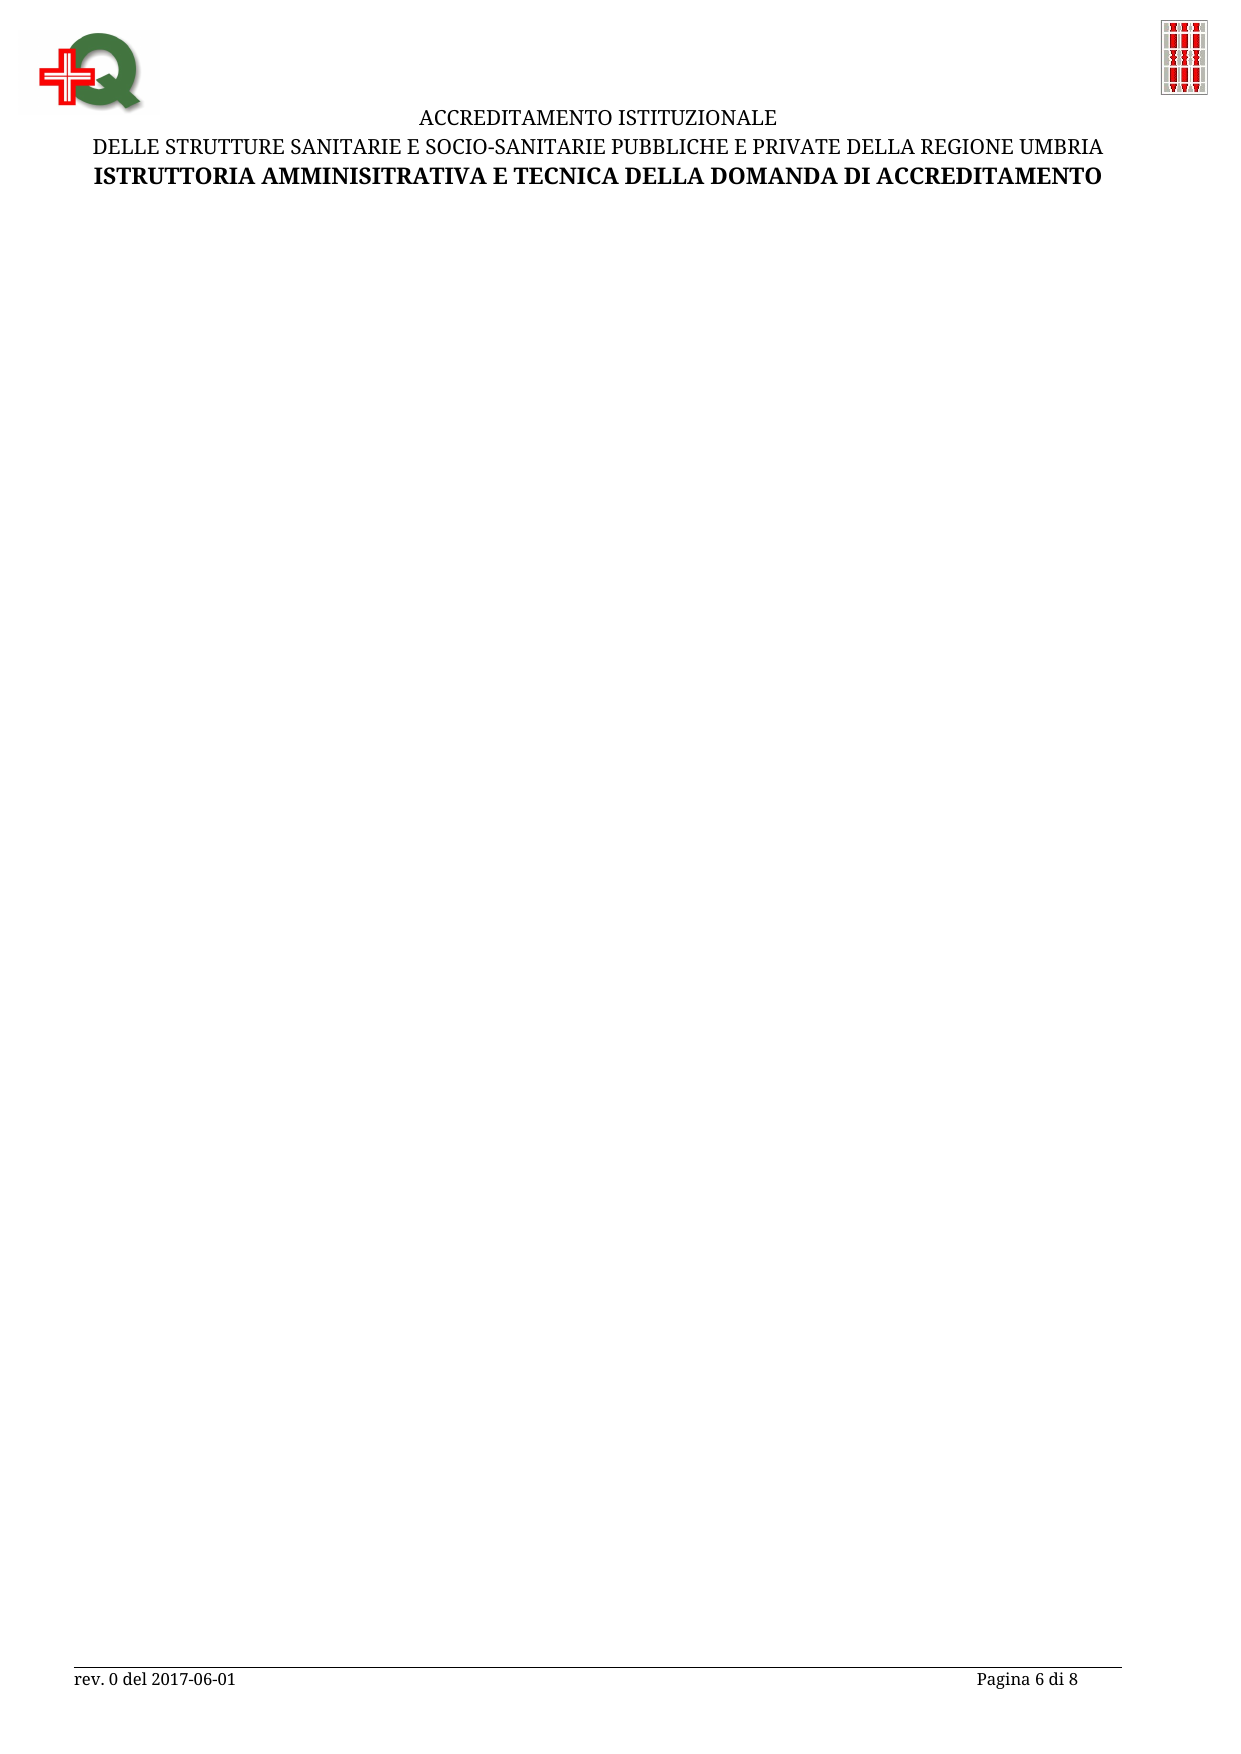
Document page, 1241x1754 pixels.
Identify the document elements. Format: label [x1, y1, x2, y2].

picture [18, 30, 160, 115]
picture [1160, 20, 1208, 95]
